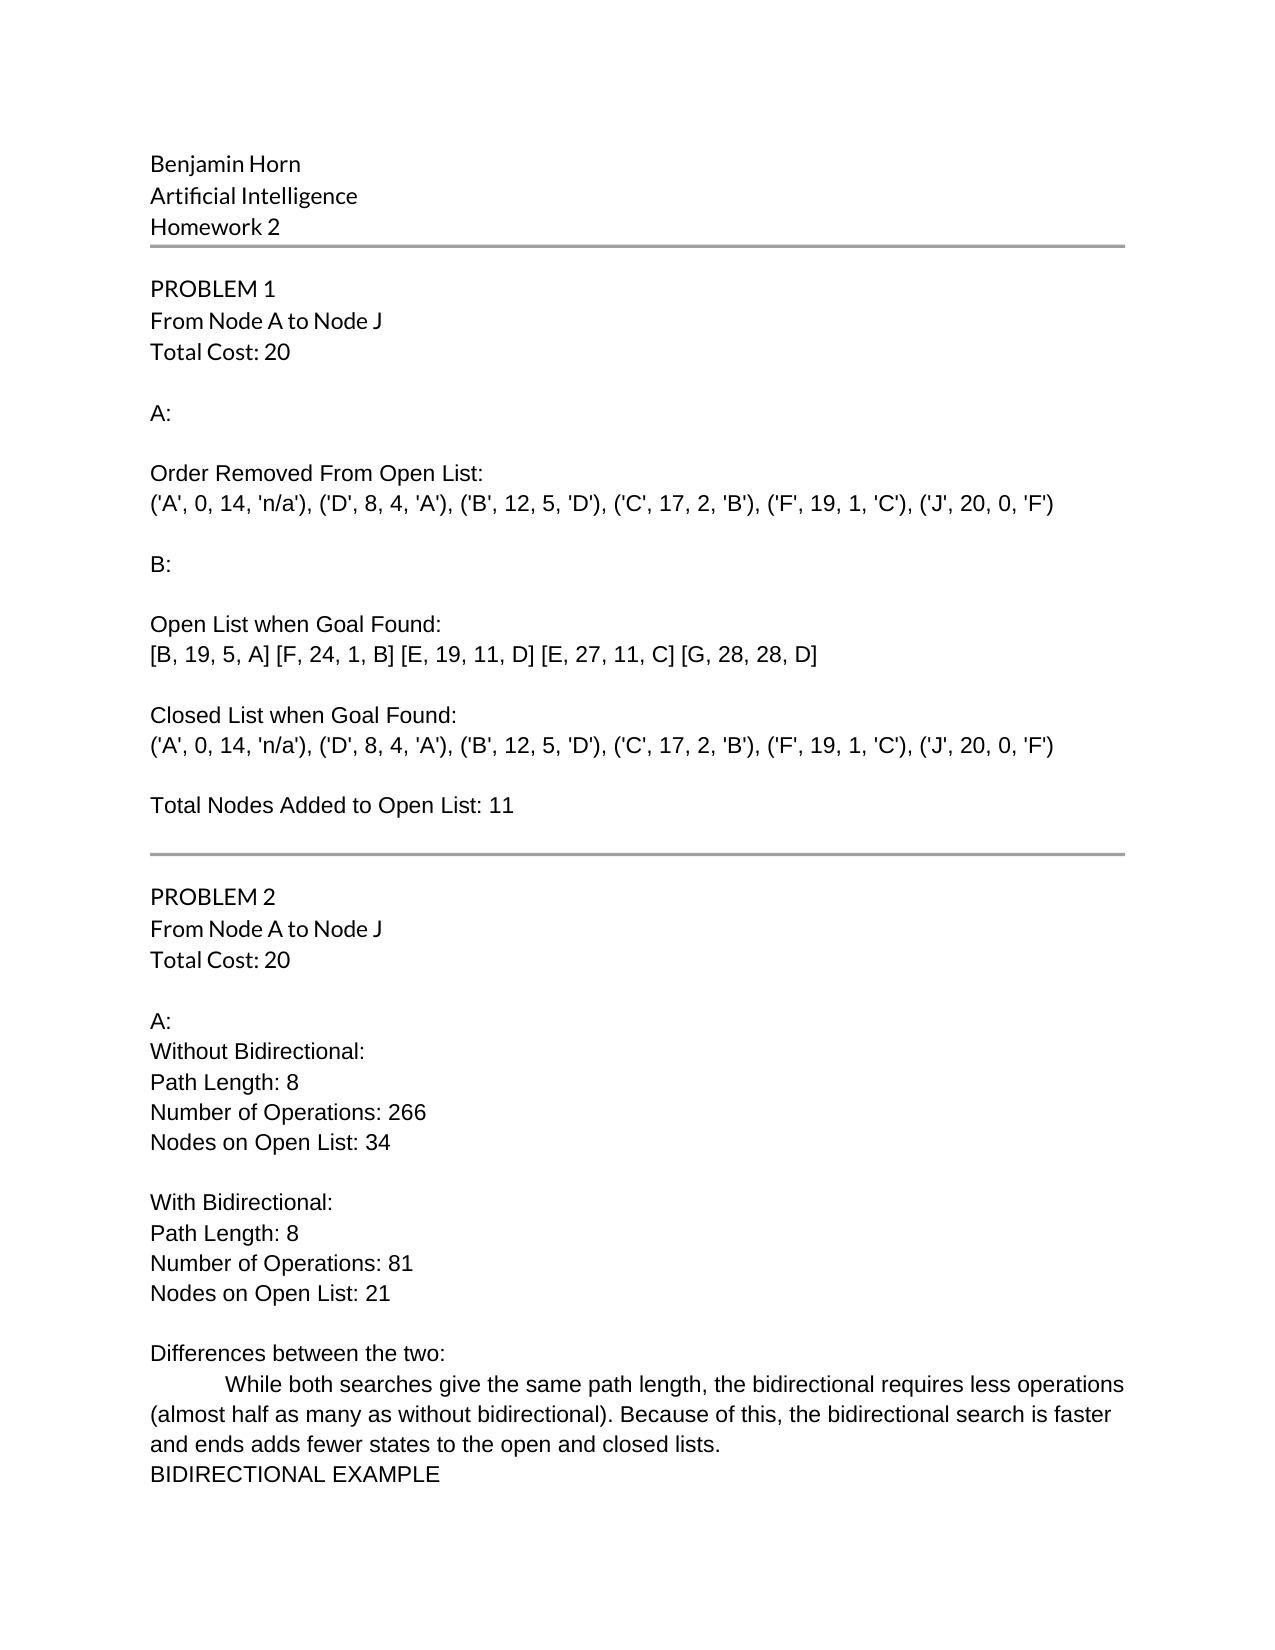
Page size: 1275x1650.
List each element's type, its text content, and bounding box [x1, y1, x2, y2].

text Open List when Goal Found: [150, 611, 1125, 638]
text Number of Operations: 81 [150, 1250, 1125, 1276]
text Nodes on Open List: 21 [150, 1280, 1125, 1306]
text Without Bidirectional: [150, 1038, 1125, 1064]
text Nodes on Open List: 34 [150, 1129, 1125, 1155]
text Total Cost: 20 [150, 946, 1125, 974]
text While both searches give the same path length, the bidirectional requires less operations (almost half as many as without bidirectional). Because of this, the bidirectional search is faster and ends adds fewer states to the open and closed lists. [150, 1371, 1125, 1457]
text A: [150, 1008, 1125, 1034]
text ('A', 0, 14, 'n/a'), ('D', 8, 4, 'A'), ('B', 12, 5, 'D'), ('C', 17, 2, 'B'), ('F', 19, 1, 'C'), ('J', 20, 0, 'F') [150, 732, 1125, 758]
text Homework 2 [150, 213, 1125, 241]
text Benjamin Horn [150, 150, 1125, 177]
text From Node A to Node J [150, 306, 1125, 334]
text A: [150, 400, 1125, 426]
text Path Length: 8 [150, 1219, 1125, 1246]
text Closed List when Goal Found: [150, 702, 1125, 728]
text Artificial Intelligence [150, 182, 1125, 209]
text Total Nodes Added to Open List: 11 [150, 792, 1125, 819]
text With Bidirectional: [150, 1189, 1125, 1216]
text From Node A to Node J [150, 915, 1125, 942]
text [B, 19, 5, A] [F, 24, 1, B] [E, 19, 11, D] [E, 27, 11, C] [G, 28, 28, D] [150, 641, 1125, 668]
text ('A', 0, 14, 'n/a'), ('D', 8, 4, 'A'), ('B', 12, 5, 'D'), ('C', 17, 2, 'B'), ('F', 19, 1, 'C'), ('J', 20, 0, 'F') [150, 490, 1125, 517]
text B: [150, 551, 1125, 577]
text Number of Operations: 266 [150, 1099, 1125, 1125]
text Total Cost: 20 [150, 338, 1125, 366]
text Path Length: 8 [150, 1068, 1125, 1095]
text PROBLEM 2 [150, 883, 1125, 911]
text PROBLEM 1 [150, 275, 1125, 302]
text Differences between the two: [150, 1340, 1125, 1367]
text Order Removed From Open List: [150, 460, 1125, 487]
text BIDIRECTIONAL EXAMPLE [150, 1461, 1125, 1487]
